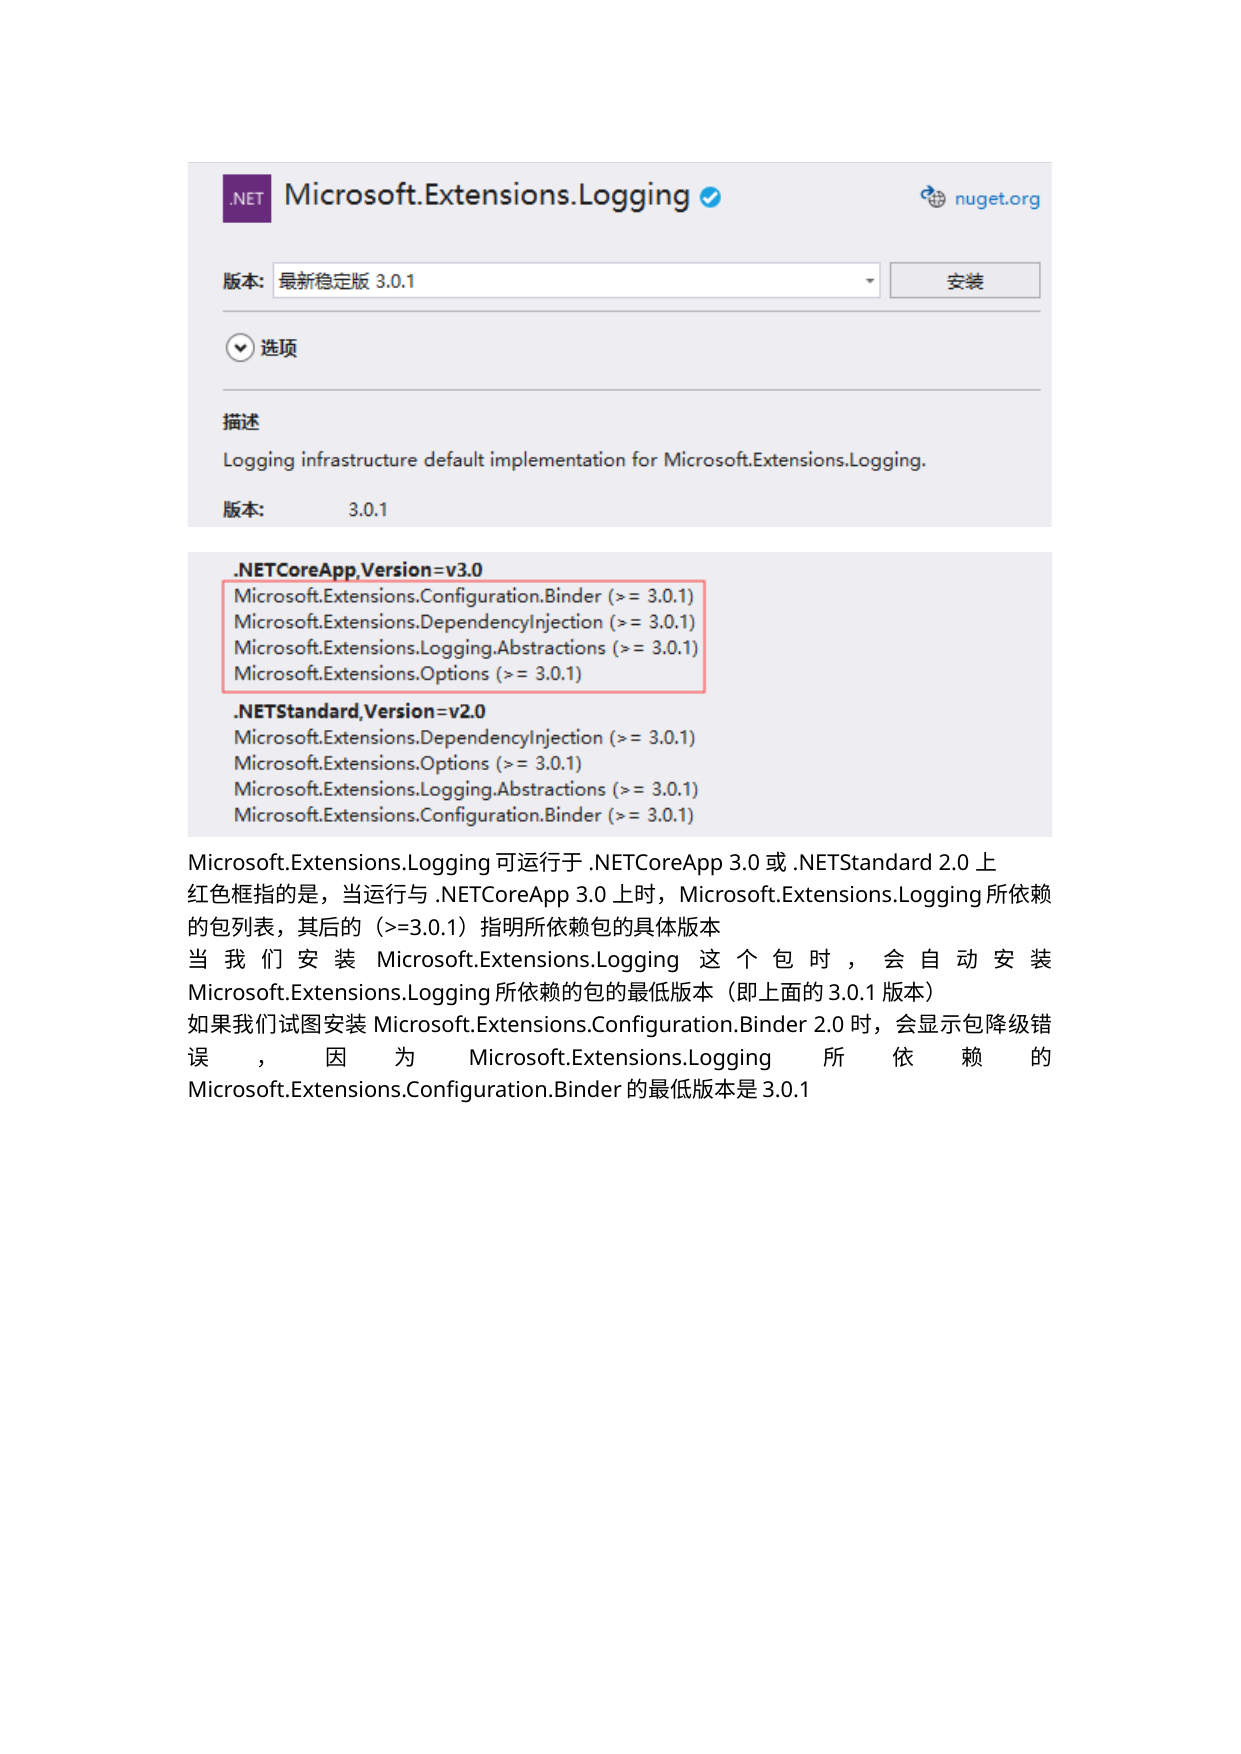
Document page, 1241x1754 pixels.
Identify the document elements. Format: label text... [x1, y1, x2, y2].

picture [187, 552, 1053, 837]
text Microsoft.Extensions.Logging可运行于 .NETCoreApp 3.0 或 .NETStandard 2.0 上 [187, 844, 1053, 877]
text 如果我们试图安装Microsoft.Extensions.Configuration.Binder 2.0时，会显示包降级错误，因为Microsoft.Extensions.Logging所依赖的Microsoft.Extensions.Configuration.Binder的最低版本是3.0.1 [187, 1007, 1053, 1104]
text 红色框指的是，当运行与 .NETCoreApp 3.0 上时，Microsoft.Extensions.Logging所依赖的包列表，其后的（>=3.0.1）指明所依赖包的具体版本 [187, 877, 1053, 942]
text 当我们安装Microsoft.Extensions.Logging这个包时，会自动安装Microsoft.Extensions.Logging所依赖的包的最低版本（即上面的3.0.1版本） [187, 942, 1053, 1007]
picture [187, 162, 1053, 527]
